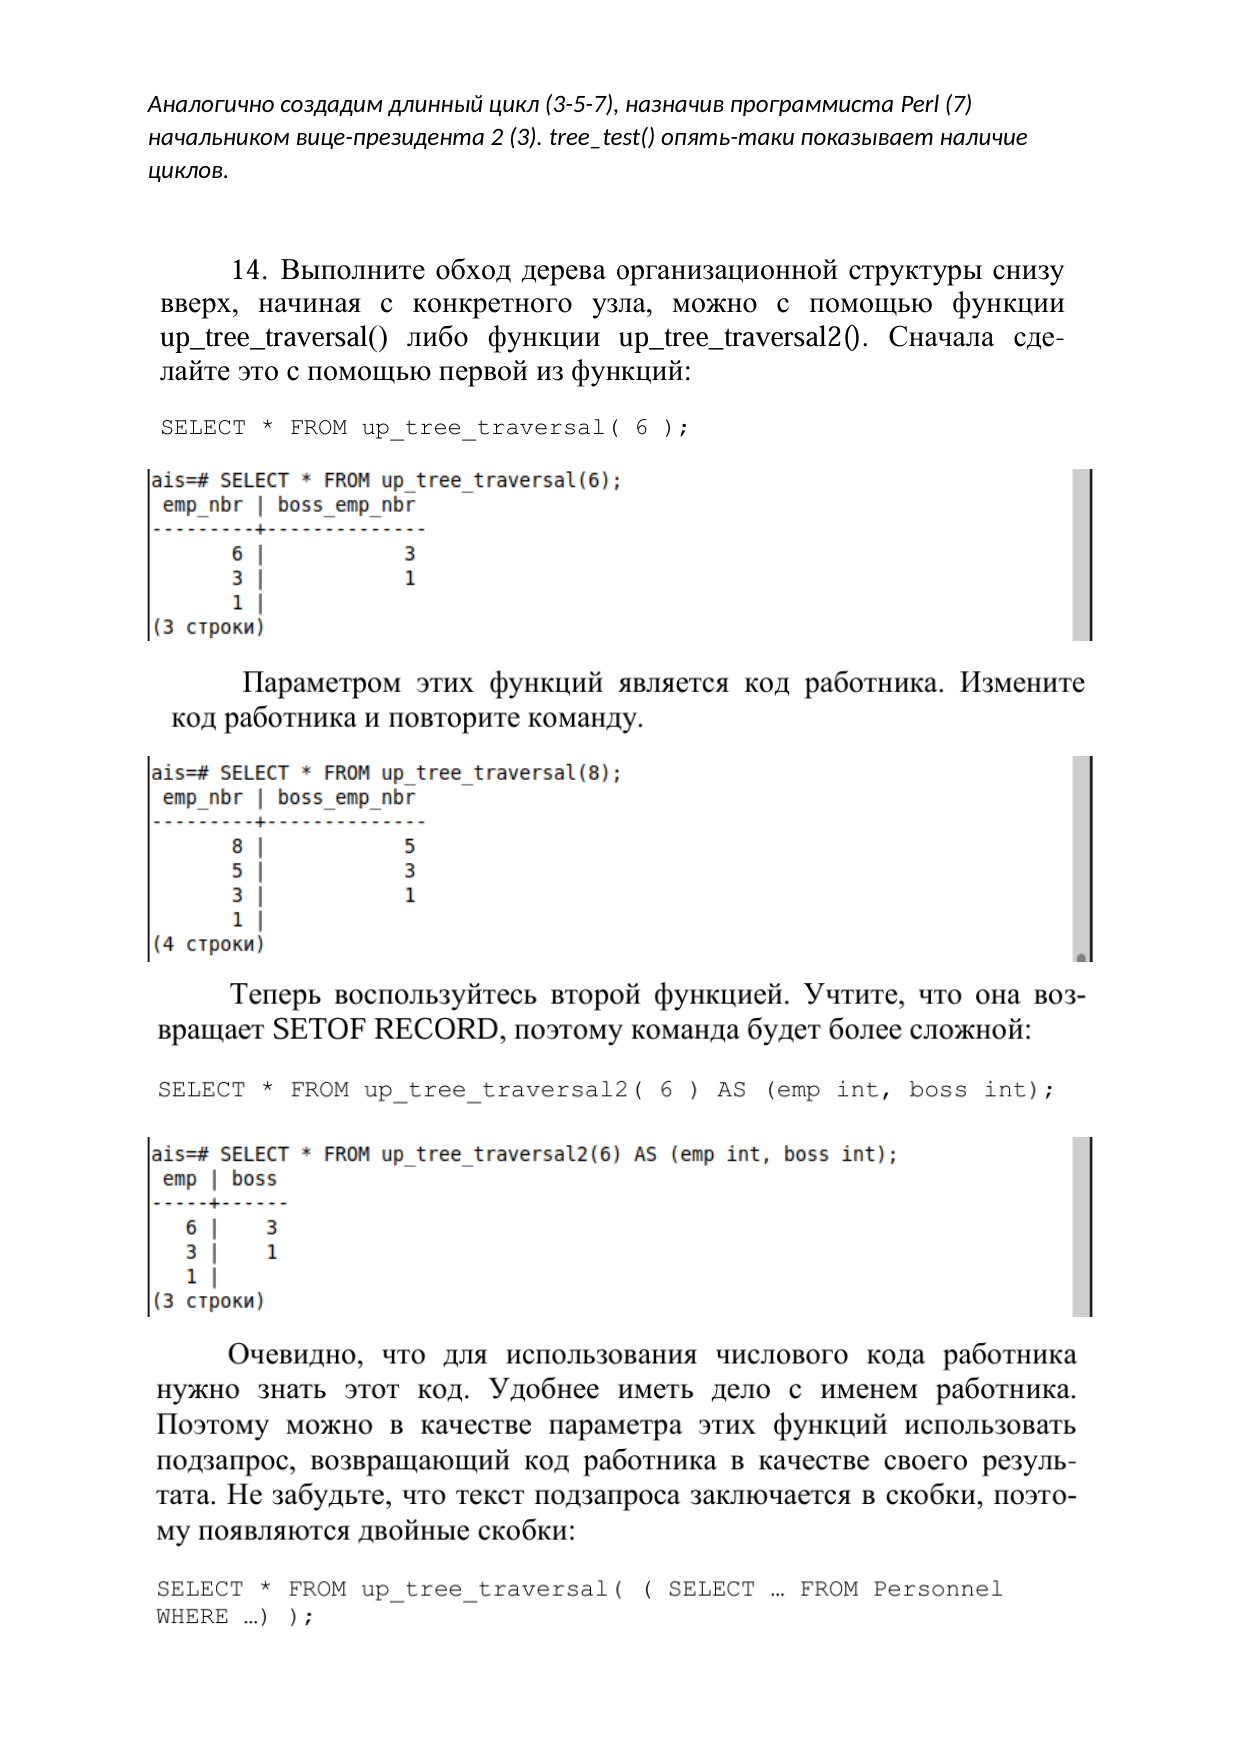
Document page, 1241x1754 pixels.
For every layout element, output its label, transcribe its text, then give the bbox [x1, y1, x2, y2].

picture [147, 1335, 1093, 1634]
picture [147, 1137, 1093, 1317]
picture [147, 756, 1093, 962]
picture [147, 469, 1093, 641]
picture [147, 253, 1093, 451]
picture [147, 980, 1093, 1119]
picture [147, 659, 1093, 738]
text Аналогично создадим длинный цикл (3-5-7), назначив программиста Perl (7) начальником вице-президента 2 (3). tree_test() опять-таки показывает наличие циклов. [148, 89, 1092, 185]
